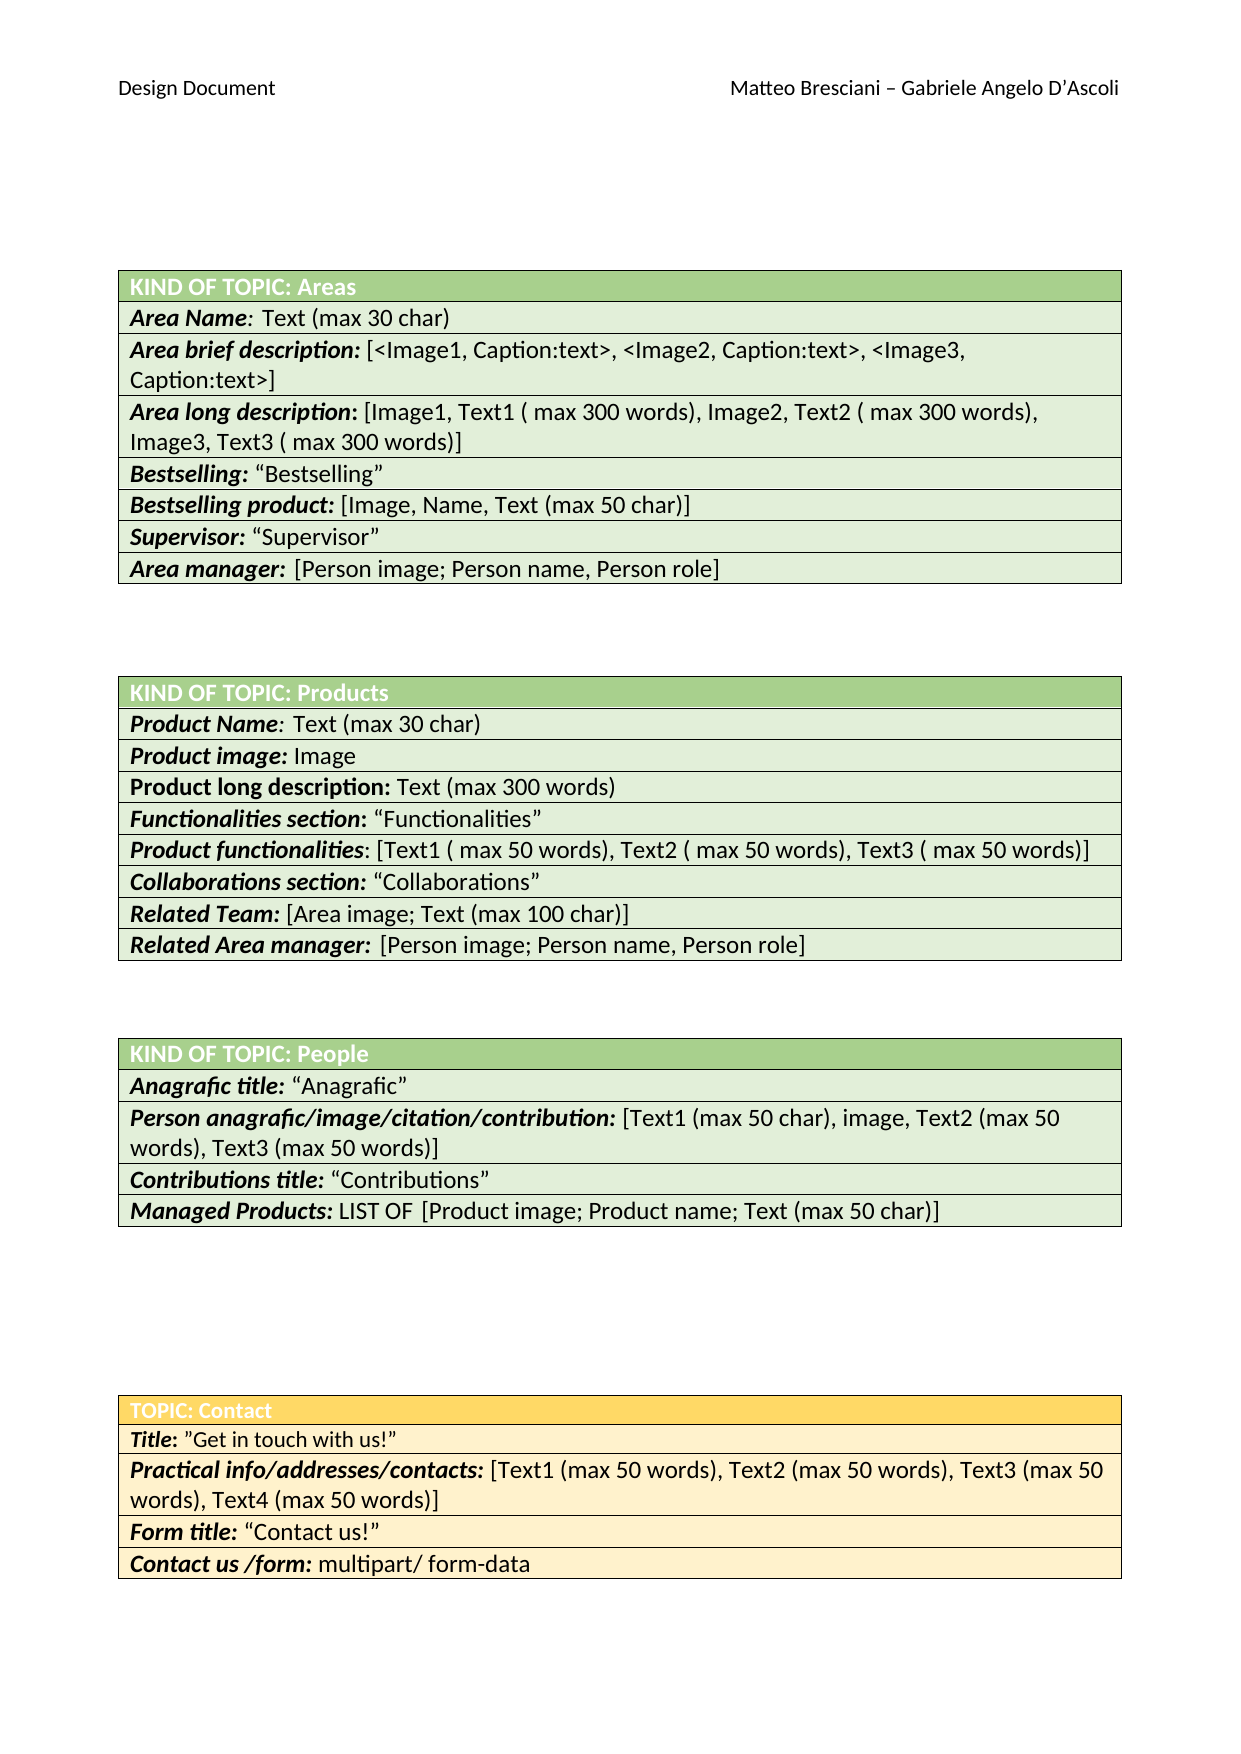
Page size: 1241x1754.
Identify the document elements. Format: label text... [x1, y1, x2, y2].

table_cell Product long description: Text (max 300 words) [119, 772, 1121, 802]
table_header KIND OF TOPIC: Areas [119, 271, 1121, 301]
table_cell Area Name: Text (max 30 char) [119, 302, 1121, 333]
table_cell Area brief description: [<Image1, Caption:text>, <Image2, Caption:text>, <Image3, Caption:text>] [119, 334, 1121, 395]
table_cell Anagrafic title: “Anagrafic” [119, 1070, 1121, 1101]
table_cell Collaborations section: “Collaborations” [119, 866, 1121, 897]
table_cell Bestselling: “Bestselling” [119, 458, 1121, 488]
table_cell Related Team: [Area image; Text (max 100 char)] [119, 898, 1121, 928]
table_cell Managed Products: LIST OF [Product image; Product name; Text (max 50 char)] [119, 1195, 1121, 1226]
table_cell Person anagrafic/image/citation/contribution: [Text1 (max 50 char), image, Text2 (max 50 words), Text3 (max 50 words)] [119, 1102, 1121, 1163]
table_header KIND OF TOPIC: People [119, 1039, 1121, 1069]
table_cell Form title: “Contact us!” [119, 1516, 1121, 1547]
table_cell Product Name: Text (max 30 char) [119, 709, 1121, 739]
table_cell Related Area manager: [Person image; Person name, Person role] [119, 929, 1121, 960]
table_cell Practical info/addresses/contacts: [Text1 (max 50 words), Text2 (max 50 words), Text3 (max 50 words), Text4 (max 50 words)] [119, 1454, 1121, 1515]
table_cell Contact us /form: multipart/ form-data [119, 1548, 1121, 1578]
table_cell Contributions title: “Contributions” [119, 1164, 1121, 1194]
table_cell Title: ”Get in touch with us!” [119, 1425, 1121, 1453]
table_cell Area long description: [Image1, Text1 ( max 300 words), Image2, Text2 ( max 300 words), Image3, Text3 ( max 300 words)] [119, 396, 1121, 457]
table_cell Bestselling product: [Image, Name, Text (max 50 char)] [119, 490, 1121, 520]
table_cell Area manager: [Person image; Person name, Person role] [119, 553, 1121, 583]
table_header TOPIC: Contact [119, 1396, 1121, 1424]
table_header KIND OF TOPIC: Products [119, 677, 1121, 707]
table_cell Supervisor: “Supervisor” [119, 521, 1121, 552]
table_cell Functionalities section: “Functionalities” [119, 803, 1121, 834]
table_cell Product image: Image [119, 740, 1121, 771]
table_cell Product functionalities: [Text1 ( max 50 words), Text2 ( max 50 words), Text3 ( max 50 words)] [119, 835, 1121, 865]
